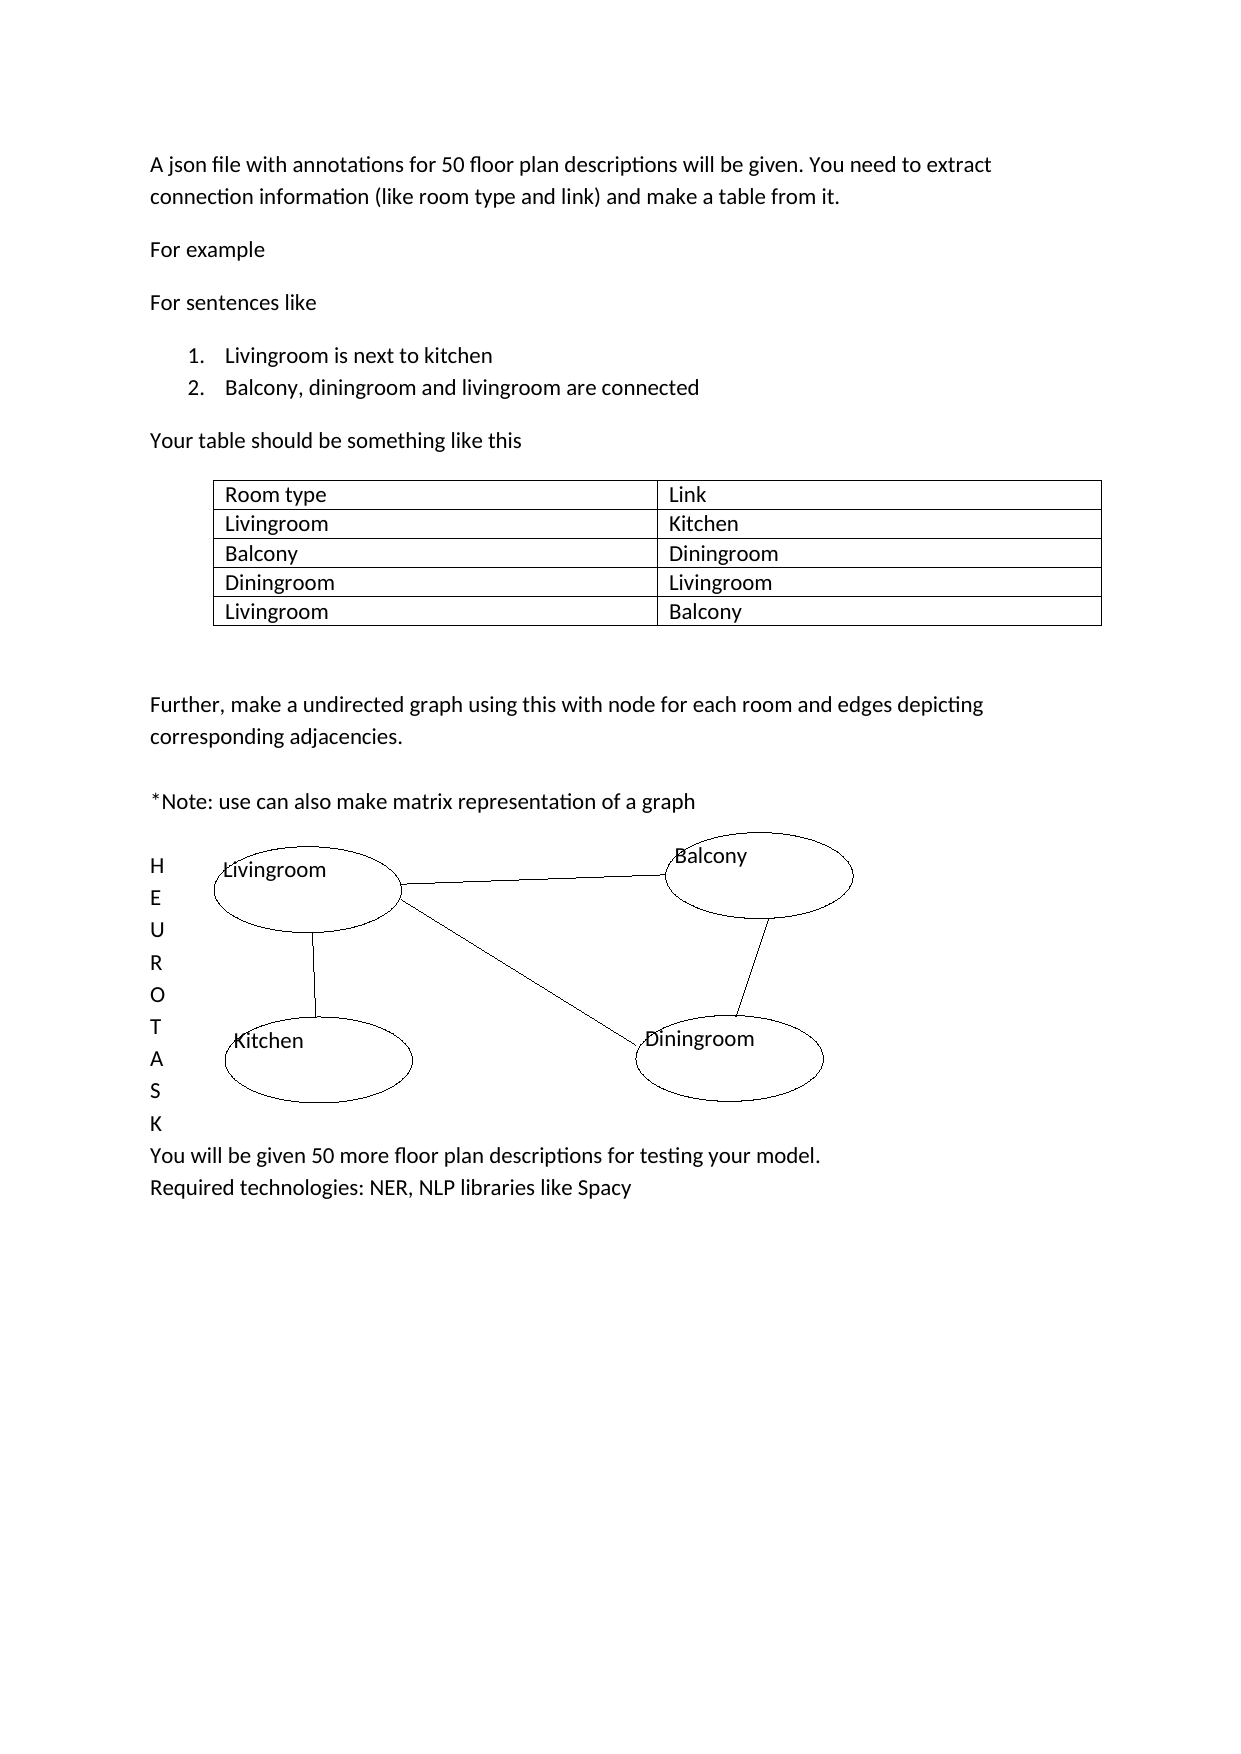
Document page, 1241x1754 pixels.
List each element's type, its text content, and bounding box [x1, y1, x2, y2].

text A json file with annotations for 50 floor plan descriptions will be given. You need to extract connection information (like room type and link) and make a table from it. [150, 150, 1090, 210]
text For sentences like [150, 288, 1090, 316]
table_cell Livingroom [214, 510, 657, 538]
table_header Room type [214, 481, 657, 508]
list Balcony, diningroom and livingroom are connected [187, 373, 1090, 401]
table_cell Diningroom [214, 568, 657, 596]
list Further, make a undirected graph using this with node for each room and edges depicting corresponding adjacencies. [150, 690, 1090, 750]
table_cell Balcony [214, 539, 657, 567]
list H E v U R O T A S K You will be given 50 more floor plan descriptions for testing your model. [150, 819, 1090, 1169]
list Livingroom is next to kitchen [187, 341, 1090, 369]
table_header Link [658, 481, 1101, 508]
table_cell Balcony [658, 597, 1101, 625]
table_cell Kitchen [658, 510, 1101, 538]
text For example [150, 235, 1090, 263]
text Your table should be something like this [150, 426, 1090, 454]
list *Note: use can also make matrix representation of a graph [150, 787, 1090, 815]
table_cell Diningroom [658, 539, 1101, 567]
table_cell Livingroom [214, 597, 657, 625]
list Required technologies: NER, NLP libraries like Spacy [150, 1173, 1090, 1201]
table_cell Livingroom [658, 568, 1101, 596]
